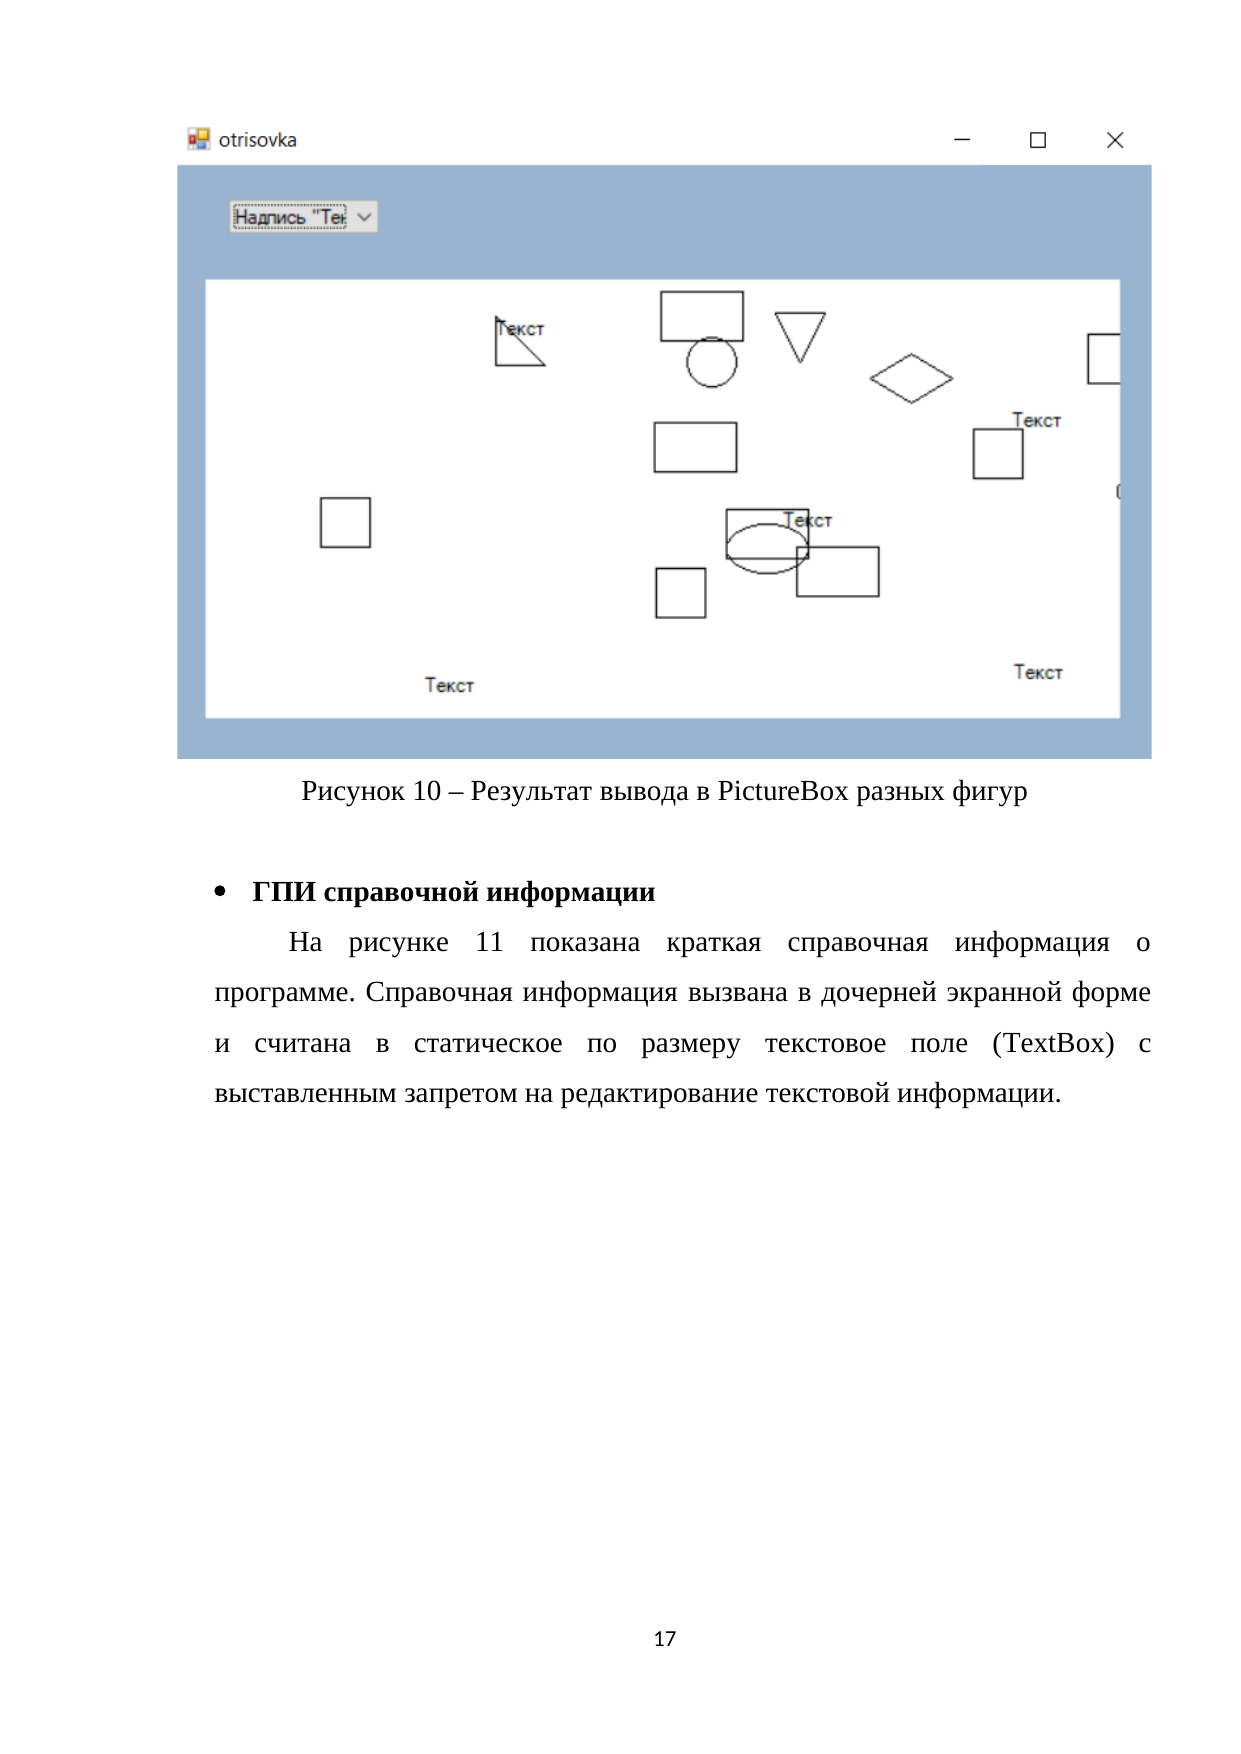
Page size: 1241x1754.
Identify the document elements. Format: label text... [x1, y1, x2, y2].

list ГПИ справочной информации [215, 874, 1152, 907]
picture [177, 118, 1152, 759]
text Рисунок 10 – Результат вывода в PictureBox разных фигур [177, 773, 1152, 807]
text На рисунке 11 показана краткая справочная информация о программе. Справочная информация вызвана в дочерней экранной форме и считана в статическое по размеру текстовое поле (TextBox) с выставленным запретом на редактирование текстовой информации. [214, 924, 1152, 1108]
